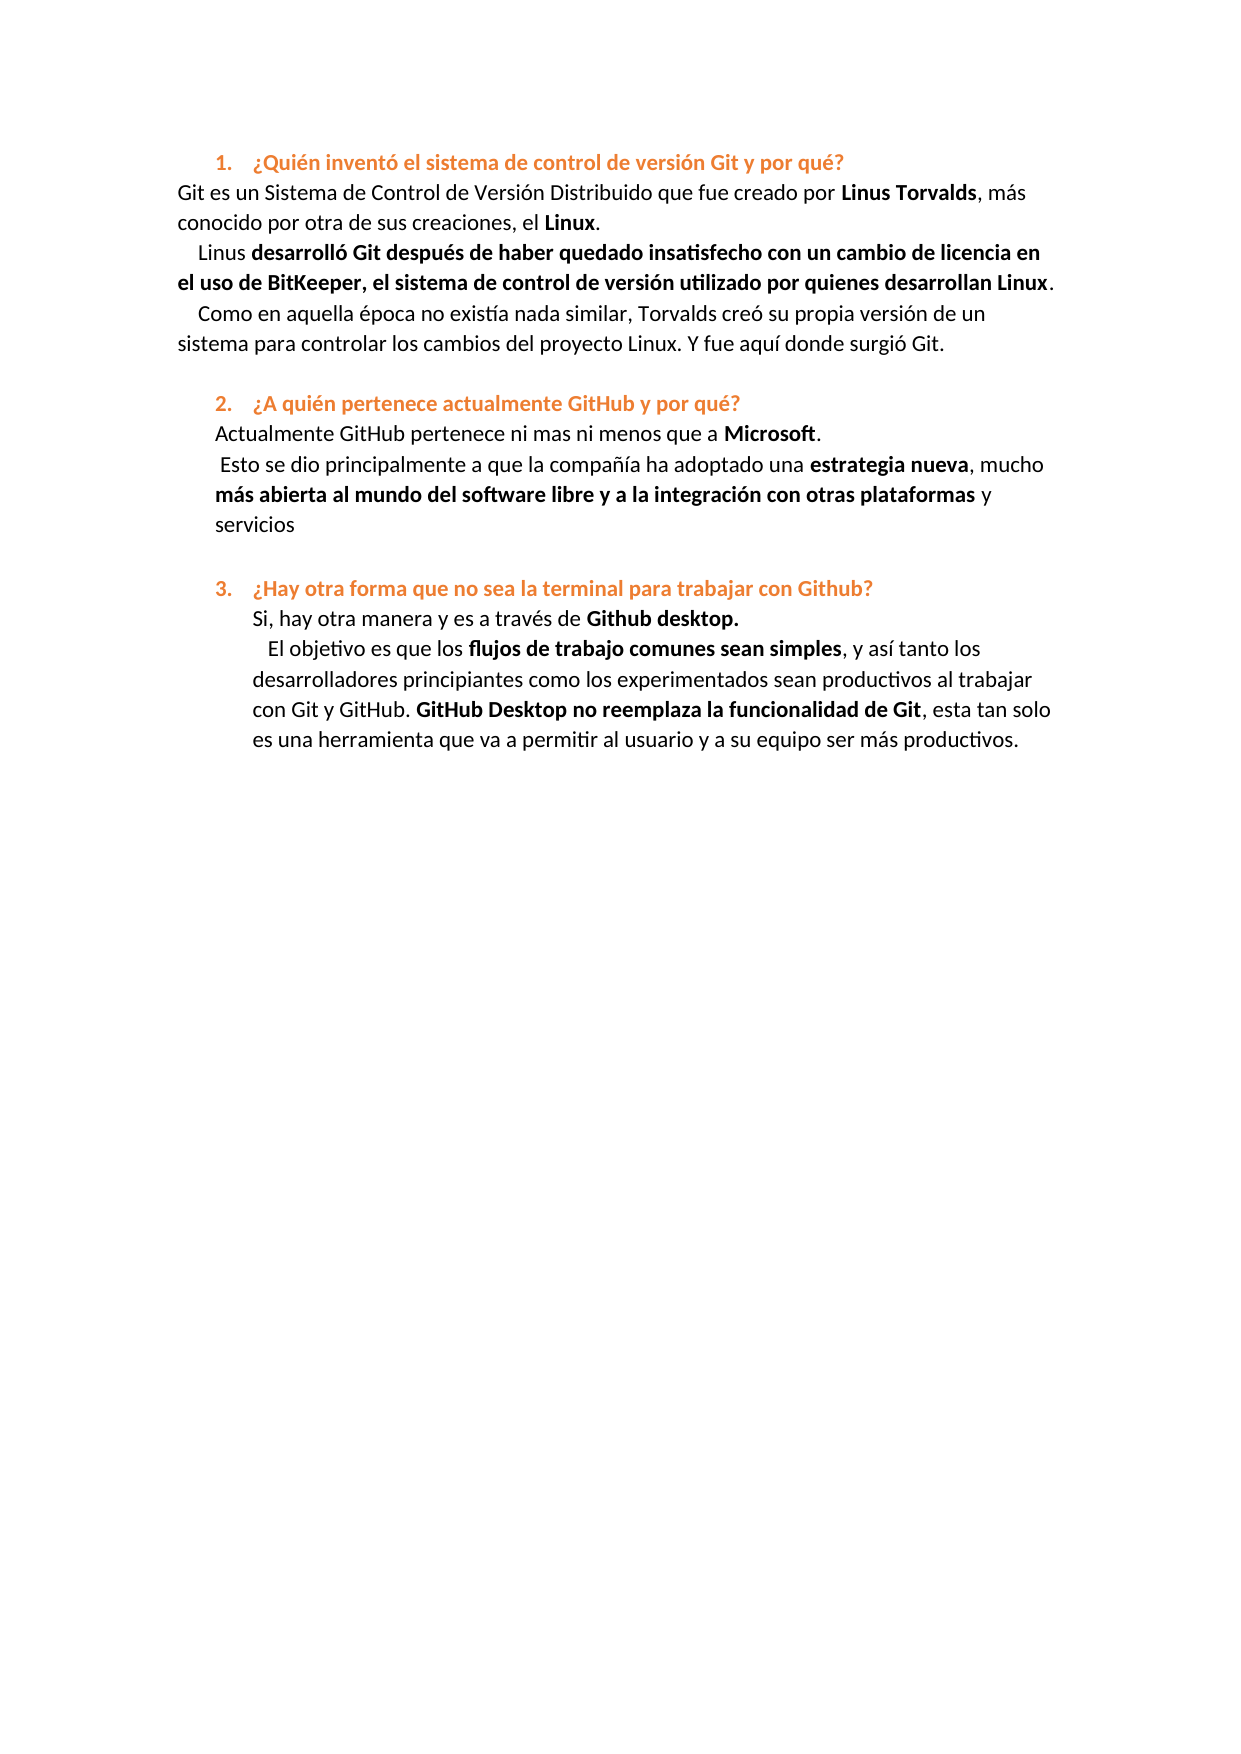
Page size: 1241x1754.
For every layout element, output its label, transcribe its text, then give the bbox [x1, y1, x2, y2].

text Git es un Sistema de Control de Versión Distribuido que fue creado por Linus Torvalds, más conocido por otra de sus creaciones, el Linux. [177, 178, 1063, 236]
text Linus desarrolló Git después de haber quedado insatisfecho con un cambio de licencia en el uso de BitKeeper, el sistema de control de versión utilizado por quienes desarrollan Linux. [177, 238, 1063, 296]
text Esto se dio principalmente a que la compañía ha adoptado una estrategia nueva, mucho más abierta al mundo del software libre y a la integración con otras plataformas y servicios [215, 450, 1063, 538]
text Actualmente GitHub pertenece ni mas ni menos que a Microsoft. [215, 419, 1063, 447]
list ¿Hay otra forma que no sea la terminal para trabajar con Github? [215, 574, 1063, 602]
list El objetivo es que los flujos de trabajo comunes sean simples, y así tanto los desarrolladores principiantes como los experimentados sean productivos al trabajar con Git y GitHub. GitHub Desktop no reemplaza la funcionalidad de Git, esta tan solo es una herramienta que va a permitir al usuario y a su equipo ser más productivos. [252, 634, 1063, 753]
list Si, hay otra manera y es a través de Github desktop. [252, 604, 1063, 632]
text Como en aquella época no existía nada similar, Torvalds creó su propia versión de un sistema para controlar los cambios del proyecto Linux. Y fue aquí donde surgió Git. [177, 299, 1063, 357]
list ¿A quién pertenece actualmente GitHub y por qué? [215, 389, 1063, 417]
list ¿Quién inventó el sistema de control de versión Git y por qué? [215, 148, 1063, 176]
